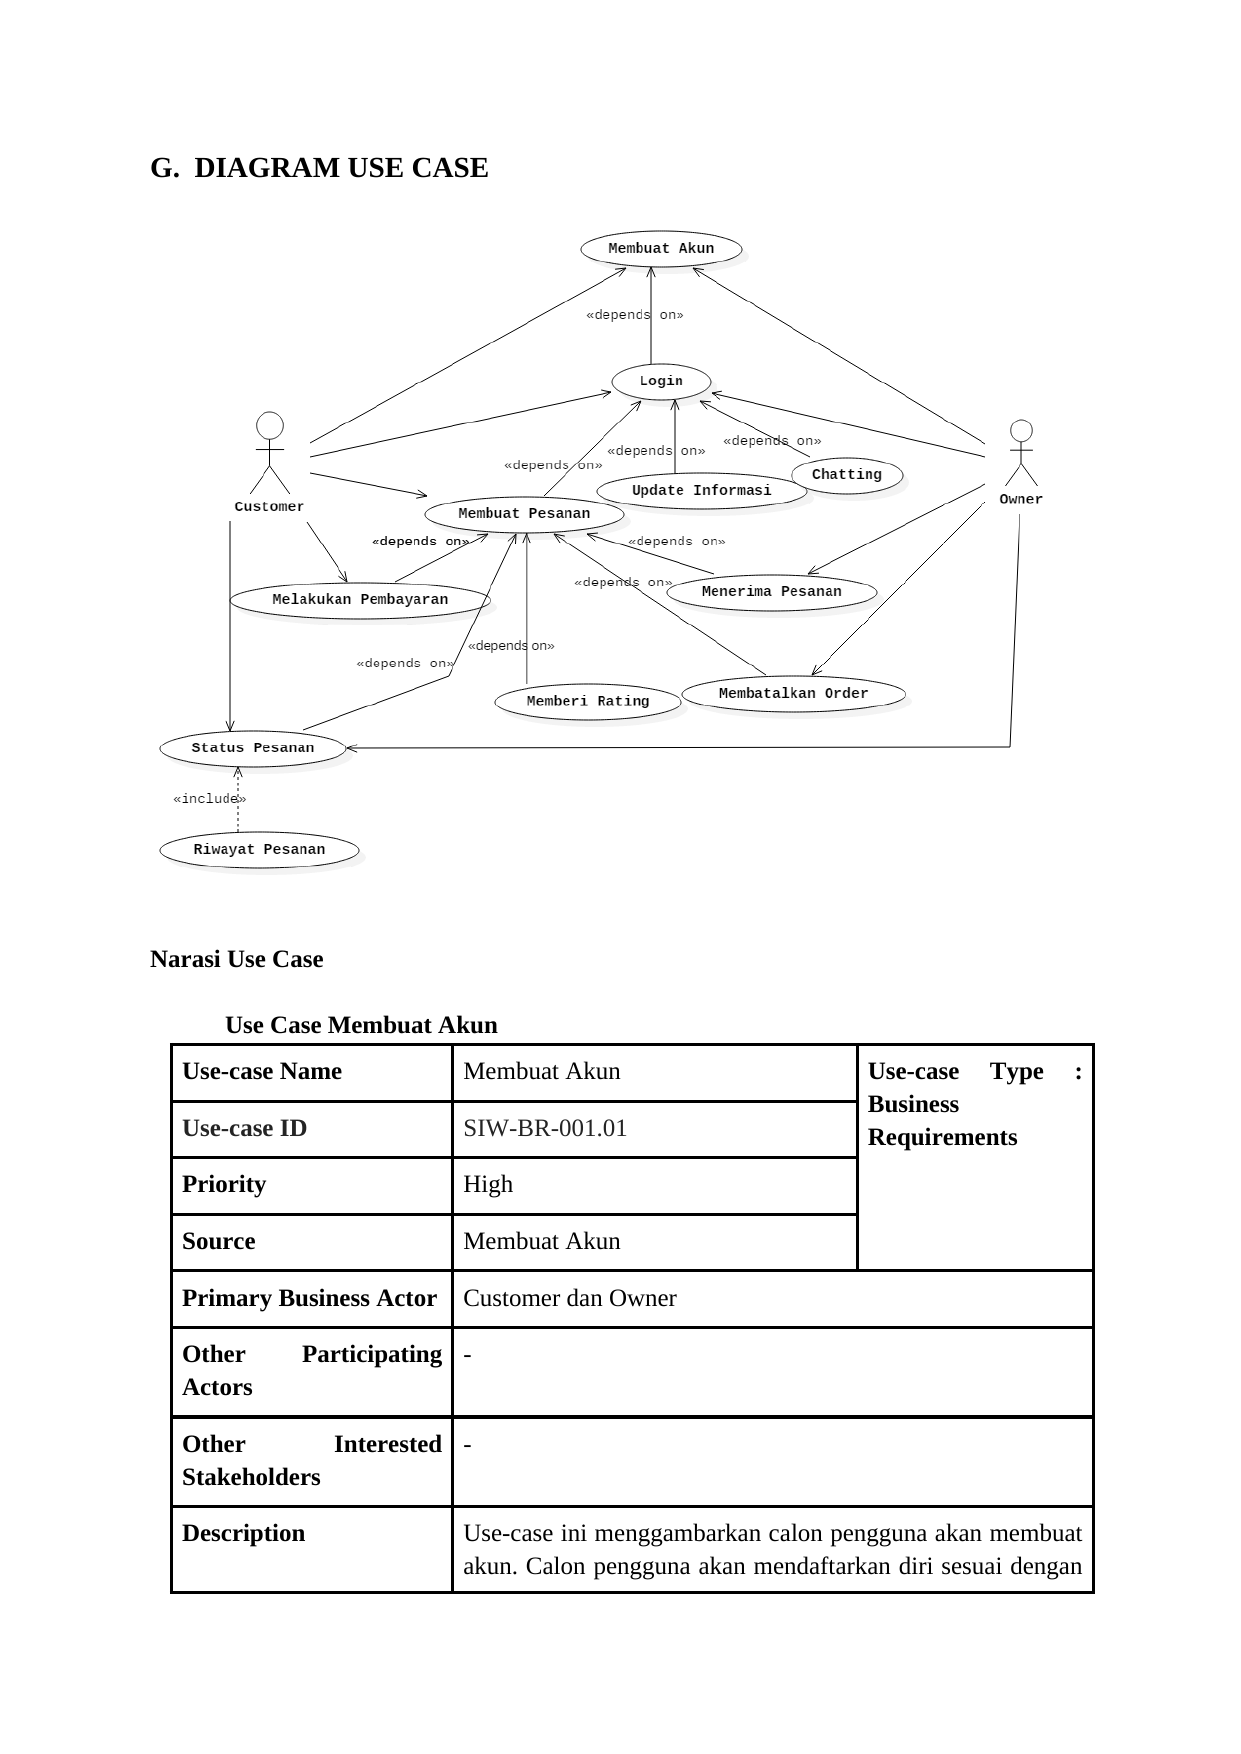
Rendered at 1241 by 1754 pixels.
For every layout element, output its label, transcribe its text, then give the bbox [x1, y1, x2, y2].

table_cell - [454, 1419, 1092, 1505]
table_cell High [454, 1159, 856, 1213]
table_header Membuat Akun [454, 1046, 856, 1099]
table_cell Description [173, 1508, 451, 1591]
table_cell Other Participating Actors [173, 1329, 451, 1415]
table_cell Other Interested Stakeholders [173, 1419, 451, 1505]
picture [150, 221, 1095, 907]
table_cell SIW-BR-001.01 [454, 1103, 856, 1156]
text Narasi Use Case [150, 944, 1123, 973]
text Use Case Membuat Akun [225, 1010, 1123, 1039]
table_cell Use-case ID [173, 1103, 451, 1156]
table_cell Membuat Akun [454, 1216, 856, 1269]
table_cell Primary Business Actor [173, 1272, 451, 1326]
table_cell Customer dan Owner [454, 1272, 1092, 1326]
table_cell Source [173, 1216, 451, 1269]
table_cell Priority [173, 1159, 451, 1213]
table_cell - [454, 1329, 1092, 1415]
list DIAGRAM USE CASE [150, 150, 1094, 183]
table_header Use-case Name [173, 1046, 451, 1099]
table_header Use-case Type : Business Requirements [859, 1046, 1092, 1269]
